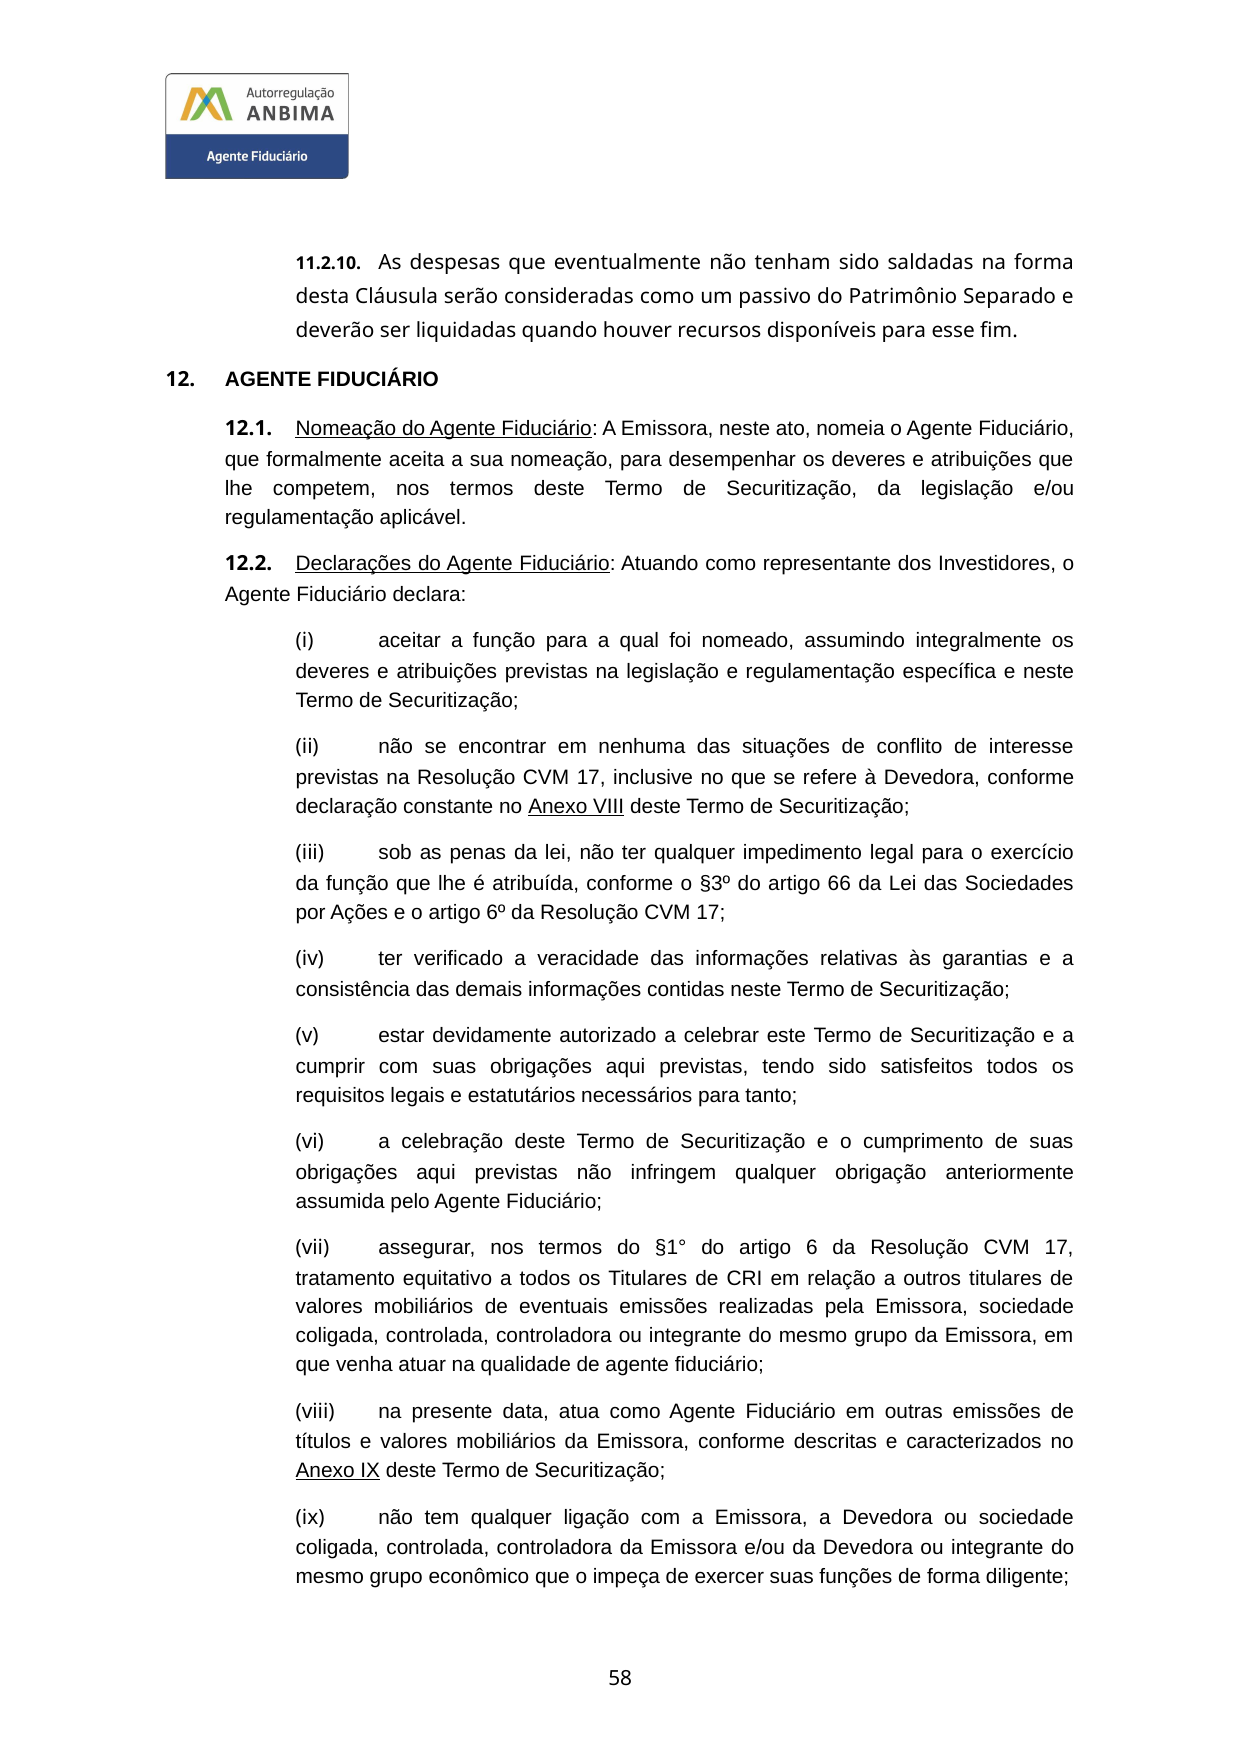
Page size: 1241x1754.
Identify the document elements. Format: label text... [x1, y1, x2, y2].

text estar devidamente autorizado a celebrar este Termo de Securitização e a cumprir com suas obrigações aqui previstas, tendo sido satisfeitos todos os requisitos legais e estatutários necessários para tanto; [295, 1020, 1075, 1106]
text AGENTE FIDUCIÁRIO [165, 364, 1075, 393]
text assegurar, nos termos do §1° do artigo 6 da Resolução CVM 17, tratamento equitativo a todos os Titulares de CRI em relação a outros titulares de valores mobiliários de eventuais emissões realizadas pela Emissora, sociedade coligada, controlada, controladora ou integrante do mesmo grupo da Emissora, em que venha atuar na qualidade de agente fiduciário; [295, 1232, 1075, 1376]
text não tem qualquer ligação com a Emissora, a Devedora ou sociedade coligada, controlada, controladora da Emissora e/ou da Devedora ou integrante do mesmo grupo econômico que o impeça de exercer suas funções de forma diligente; [295, 1502, 1075, 1588]
text Nomeação do Agente Fiduciário: A Emissora, neste ato, nomeia o Agente Fiduciário, que formalmente aceita a sua nomeação, para desempenhar os deveres e atribuições que lhe competem, nos termos deste Termo de Securitização, da legislação e/ou regulamentação aplicável. [224, 413, 1075, 529]
text a celebração deste Termo de Securitização e o cumprimento de suas obrigações aqui previstas não infringem qualquer obrigação anteriormente assumida pelo Agente Fiduciário; [295, 1126, 1075, 1212]
text ter verificado a veracidade das informações relativas às garantias e a consistência das demais informações contidas neste Termo de Securitização; [295, 943, 1075, 1001]
text sob as penas da lei, não ter qualquer impedimento legal para o exercício da função que lhe é atribuída, conforme o §3º do artigo 66 da Lei das Sociedades por Ações e o artigo 6º da Resolução CVM 17; [295, 837, 1075, 923]
list aceitar a função para a qual foi nomeado, assumindo integralmente os deveres e atribuições previstas na legislação e regulamentação específica e neste Termo de Securitização; [295, 625, 1075, 712]
text As despesas que eventualmente não tenham sido saldadas na forma desta Cláusula serão consideradas como um passivo do Patrimônio Separado e deverão ser liquidadas quando houver recursos disponíveis para esse fim. [295, 247, 1075, 344]
picture [165, 73, 349, 179]
text não se encontrar em nenhuma das situações de conflito de interesse previstas na Resolução CVM 17, inclusive no que se refere à Devedora, conforme declaração constante no Anexo VIII deste Termo de Securitização; [295, 731, 1075, 818]
text na presente data, atua como Agente Fiduciário em outras emissões de títulos e valores mobiliários da Emissora, conforme descritas e caracterizados no Anexo IX deste Termo de Securitização; [295, 1396, 1075, 1482]
text Declarações do Agente Fiduciário: Atuando como representante dos Investidores, o Agente Fiduciário declara: [224, 548, 1075, 606]
